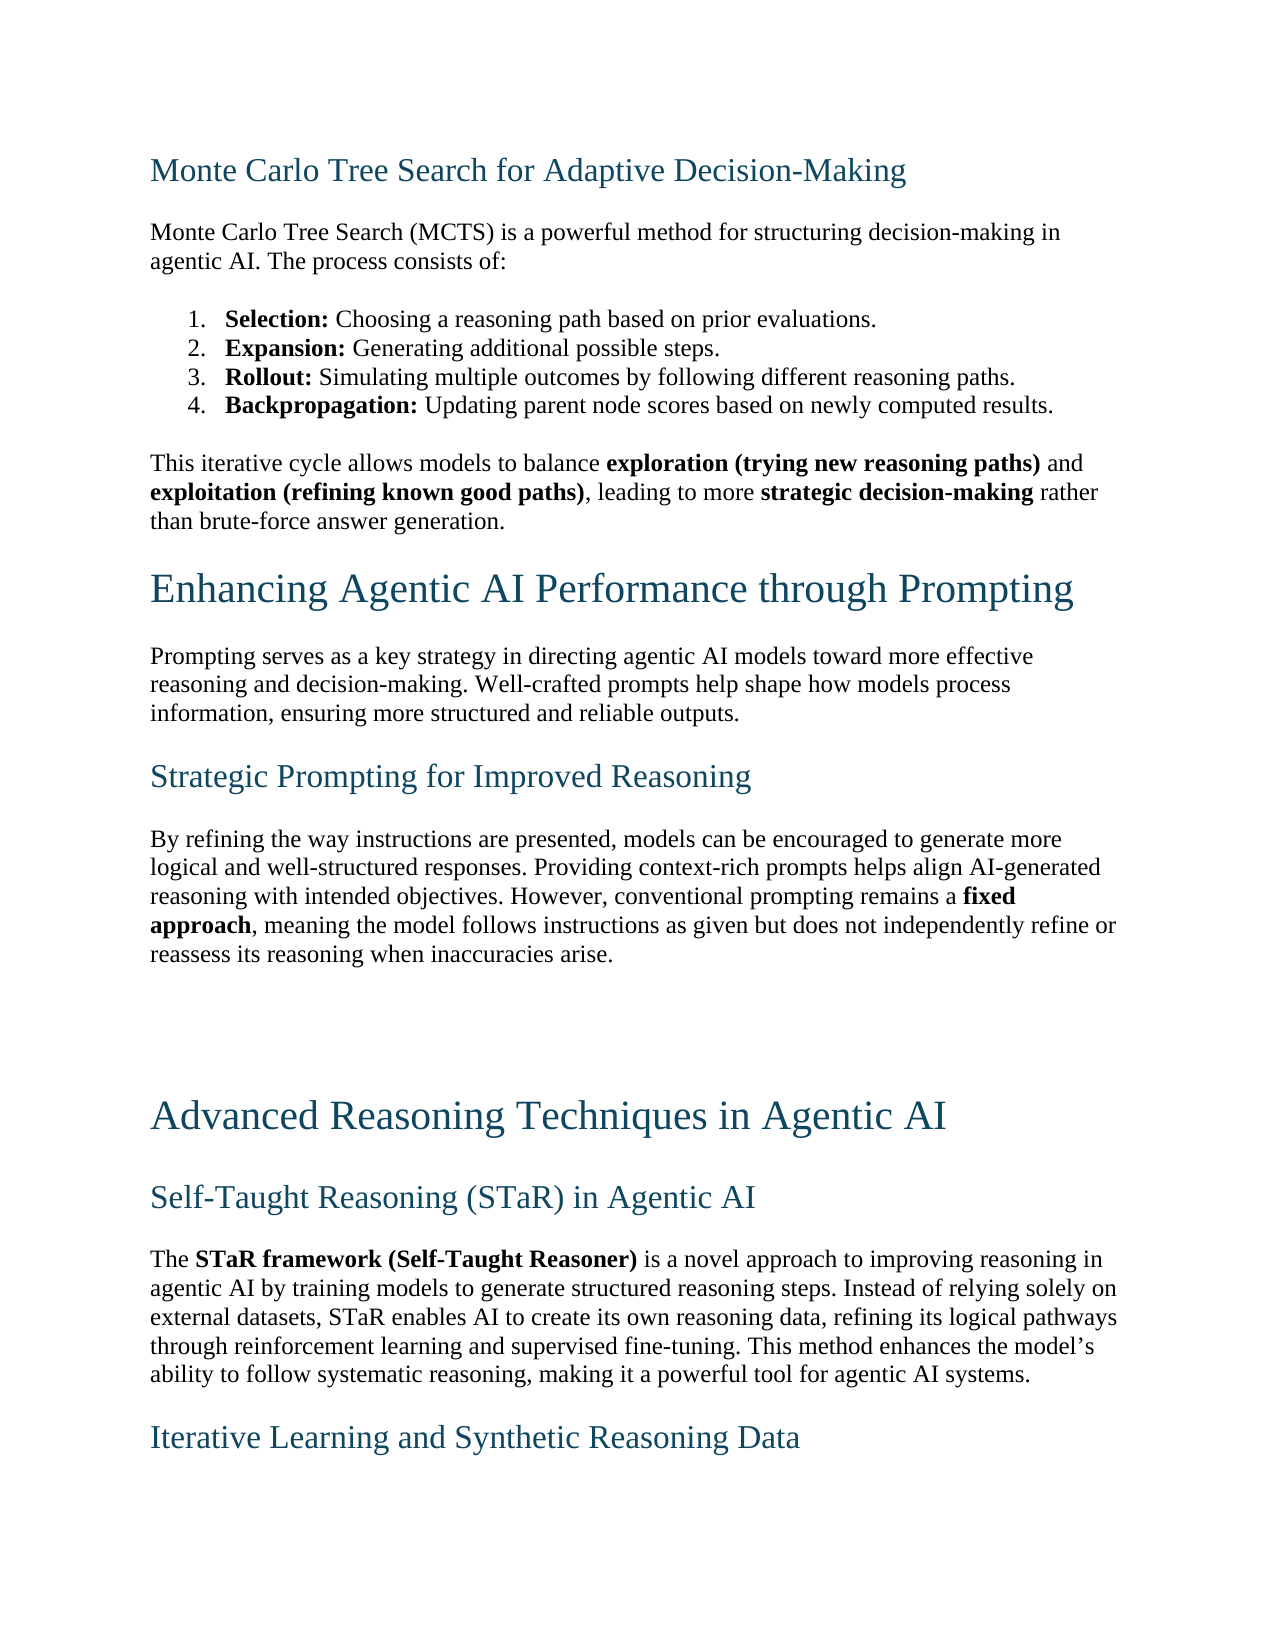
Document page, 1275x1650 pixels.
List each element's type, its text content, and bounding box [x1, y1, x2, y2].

text The STaR framework (Self-Taught Reasoner) is a novel approach to improving reasoning in agentic AI by training models to generate structured reasoning steps. Instead of relying solely on external datasets, STaR enables AI to create its own reasoning data, refining its logical pathways through reinforcement learning and supervised fine-tuning. This method enhances the model’s ability to follow systematic reasoning, making it a powerful tool for agentic AI systems. [150, 1244, 1125, 1388]
text Monte Carlo Tree Search (MCTS) is a powerful method for structuring decision-making in agentic AI. The process consists of: [150, 217, 1125, 275]
list Rollout: Simulating multiple outcomes by following different reasoning paths. [187, 362, 1125, 390]
subtitle Strategic Prompting for Improved Reasoning [150, 756, 1125, 794]
list Selection: Choosing a reasoning path based on prior evaluations. [187, 304, 1125, 333]
list Expansion: Generating additional possible steps. [187, 333, 1125, 362]
subtitle Self-Taught Reasoning (STaR) in Agentic AI [150, 1177, 1125, 1215]
text Prompting serves as a key strategy in directing agentic AI models toward more effective reasoning and decision-making. Well-crafted prompts help shape how models process information, ensuring more structured and reliable outputs. [150, 641, 1125, 727]
text This iterative cycle allows models to balance exploration (trying new reasoning paths) and exploitation (refining known good paths), leading to more strategic decision-making rather than brute-force answer generation. [150, 448, 1125, 534]
list Backpropagation: Updating parent node scores based on newly computed results. [187, 390, 1125, 419]
subtitle Advanced Reasoning Techniques in Agentic AI [150, 1091, 1125, 1139]
text By refining the way instructions are presented, models can be encouraged to generate more logical and well-structured responses. Providing context-rich prompts helps align AI-generated reasoning with intended objectives. However, conventional prompting remains a fixed approach, meaning the model follows instructions as given but does not independently refine or reassess its reasoning when inaccuracies arise. [150, 824, 1125, 967]
subtitle Enhancing Agentic AI Performance through Prompting [150, 564, 1125, 612]
subtitle Monte Carlo Tree Search for Adaptive Decision-Making [150, 150, 1125, 188]
subtitle Iterative Learning and Synthetic Reasoning Data [150, 1417, 1125, 1456]
